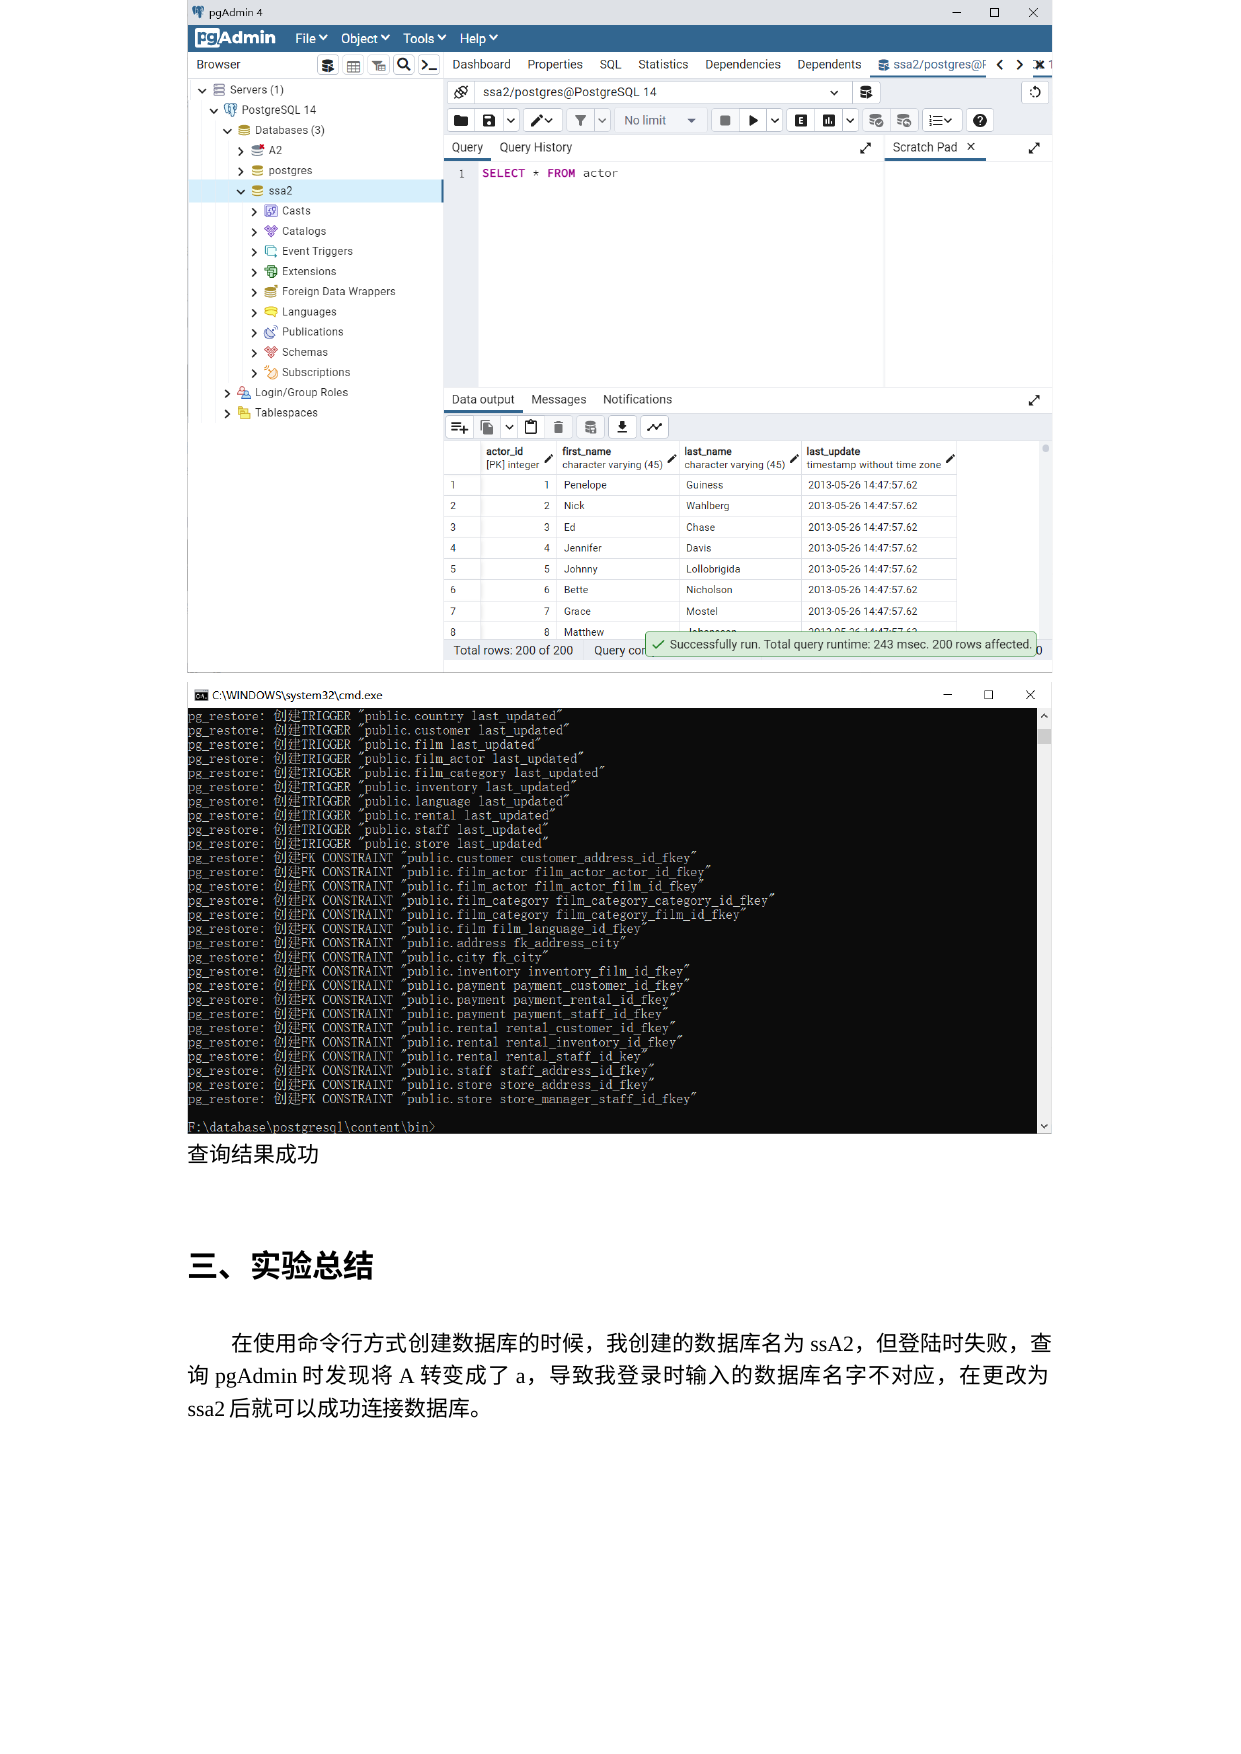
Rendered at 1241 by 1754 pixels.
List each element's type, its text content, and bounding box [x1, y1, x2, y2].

subtitle 三、实验总结 [187, 1231, 1053, 1296]
picture [187, 682, 1052, 1134]
picture [187, 0, 1053, 673]
text 在使用命令行方式创建数据库的时候，我创建的数据库名为ssA2，但登陆时失败，查询pgAdmin时发现将A转变成了a，导致我登录时输入的数据库名字不对应，在更改为ssa2后就可以成功连接数据库。 [187, 1325, 1053, 1423]
text 查询结果成功 [187, 1137, 1053, 1169]
